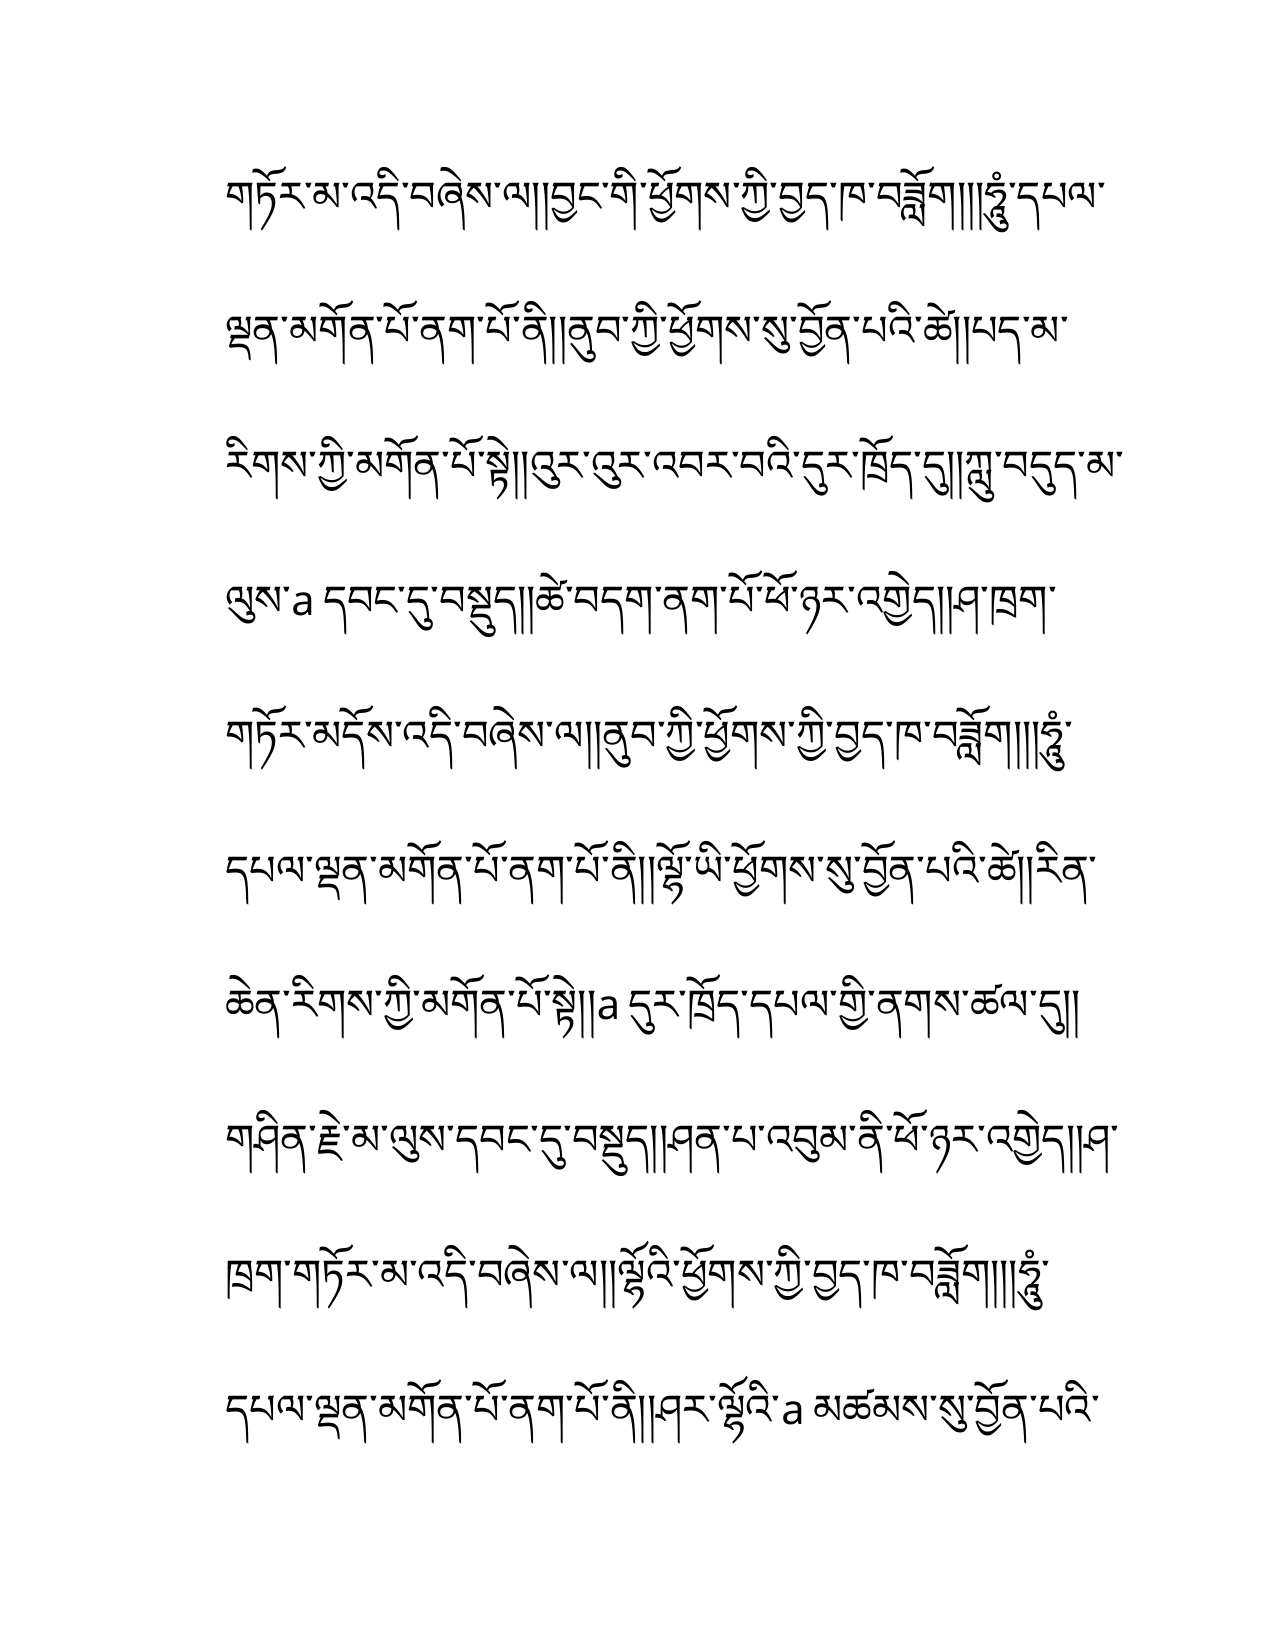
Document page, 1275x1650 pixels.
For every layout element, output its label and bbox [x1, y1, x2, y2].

list [187, 150, 1125, 1480]
